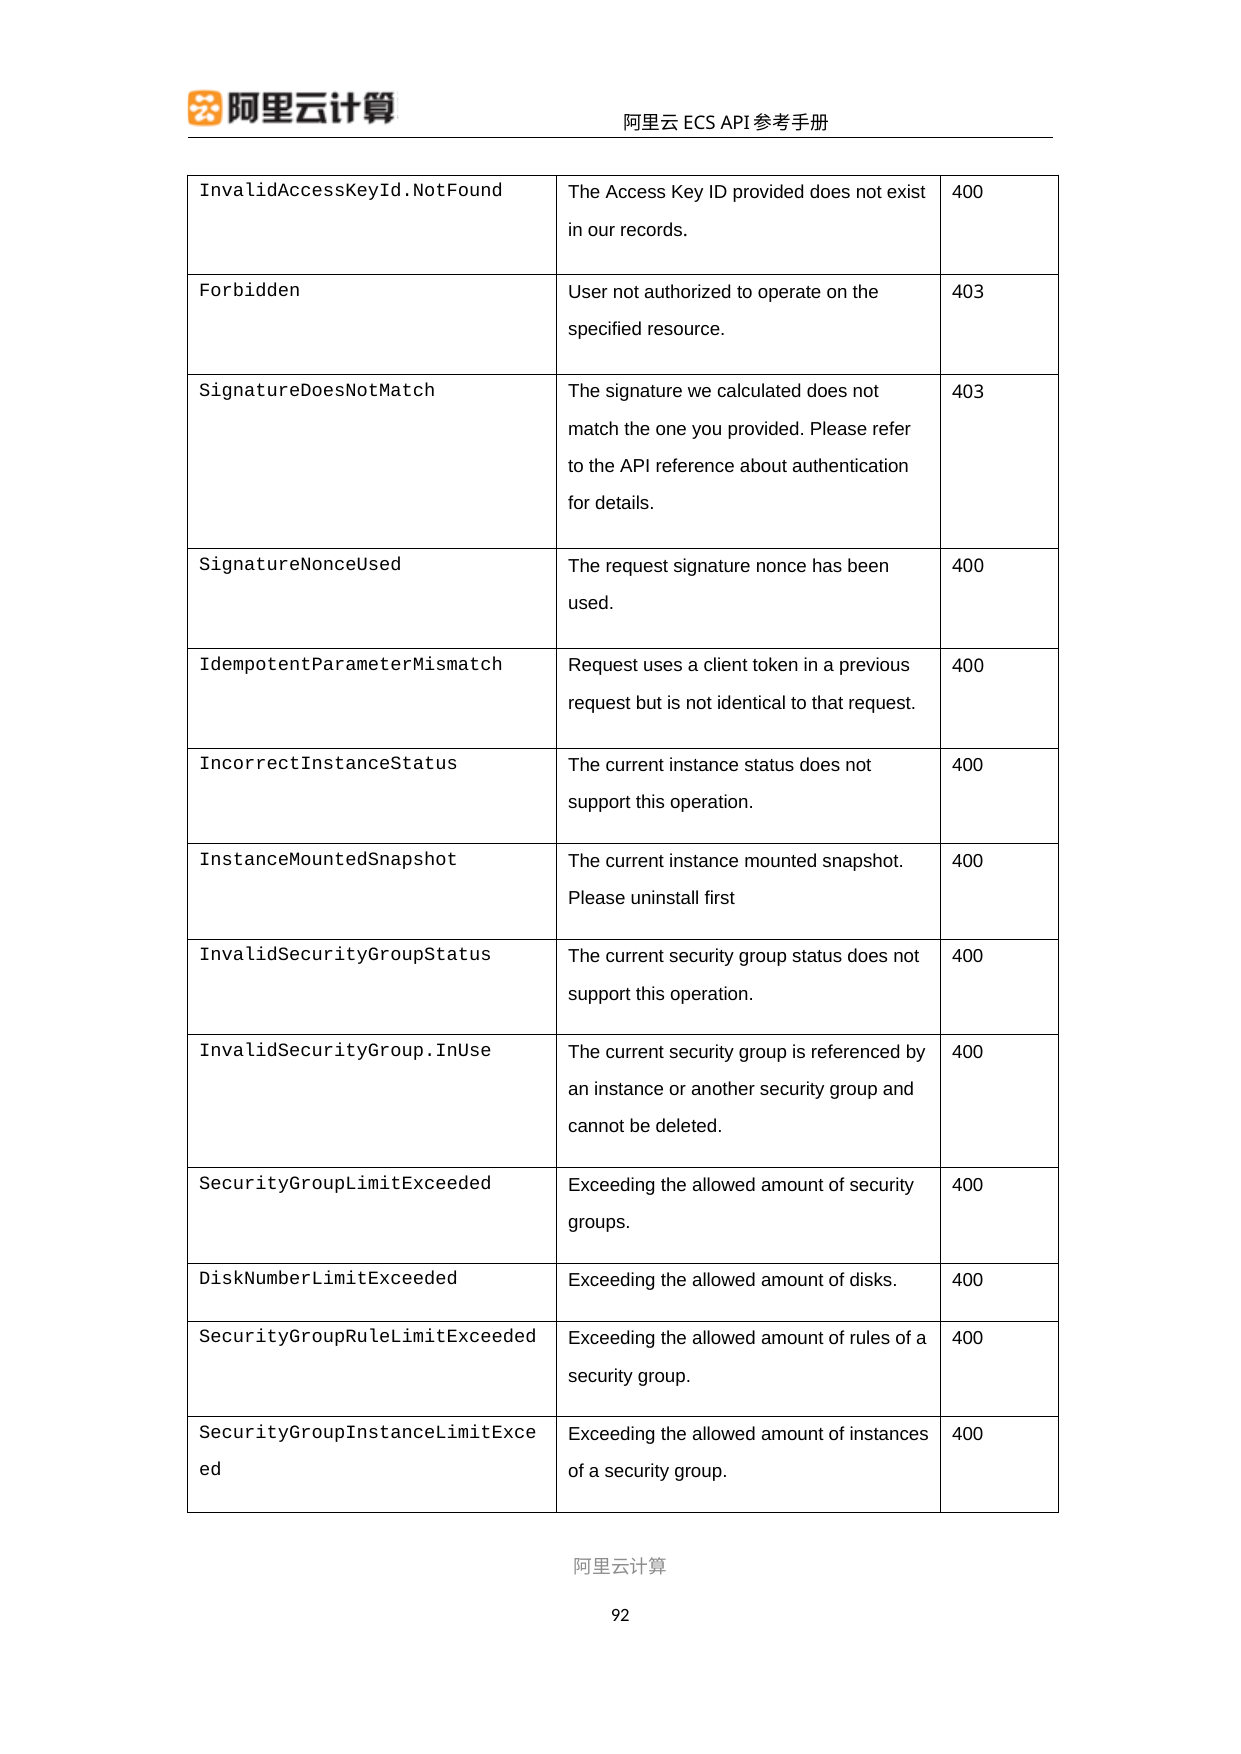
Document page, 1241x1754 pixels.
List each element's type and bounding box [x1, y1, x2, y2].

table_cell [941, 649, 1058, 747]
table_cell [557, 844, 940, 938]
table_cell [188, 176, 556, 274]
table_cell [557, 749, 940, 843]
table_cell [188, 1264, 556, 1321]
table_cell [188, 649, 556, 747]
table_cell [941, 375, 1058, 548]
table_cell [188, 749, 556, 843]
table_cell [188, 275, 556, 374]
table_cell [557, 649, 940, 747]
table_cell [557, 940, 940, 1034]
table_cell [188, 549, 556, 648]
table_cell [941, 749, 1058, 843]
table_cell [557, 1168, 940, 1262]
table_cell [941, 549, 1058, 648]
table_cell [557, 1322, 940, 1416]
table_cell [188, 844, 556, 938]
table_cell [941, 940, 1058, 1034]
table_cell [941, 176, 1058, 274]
picture [187, 88, 399, 130]
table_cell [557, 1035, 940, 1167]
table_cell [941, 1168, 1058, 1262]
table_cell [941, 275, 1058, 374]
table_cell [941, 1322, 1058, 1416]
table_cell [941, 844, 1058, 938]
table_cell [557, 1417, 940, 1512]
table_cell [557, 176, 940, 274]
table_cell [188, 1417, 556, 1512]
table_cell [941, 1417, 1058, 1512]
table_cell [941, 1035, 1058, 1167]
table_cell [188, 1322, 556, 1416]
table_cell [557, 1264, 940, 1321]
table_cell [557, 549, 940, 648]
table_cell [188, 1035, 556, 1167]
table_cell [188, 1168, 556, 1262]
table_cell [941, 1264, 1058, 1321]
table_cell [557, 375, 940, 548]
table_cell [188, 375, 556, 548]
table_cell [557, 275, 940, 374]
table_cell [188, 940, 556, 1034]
